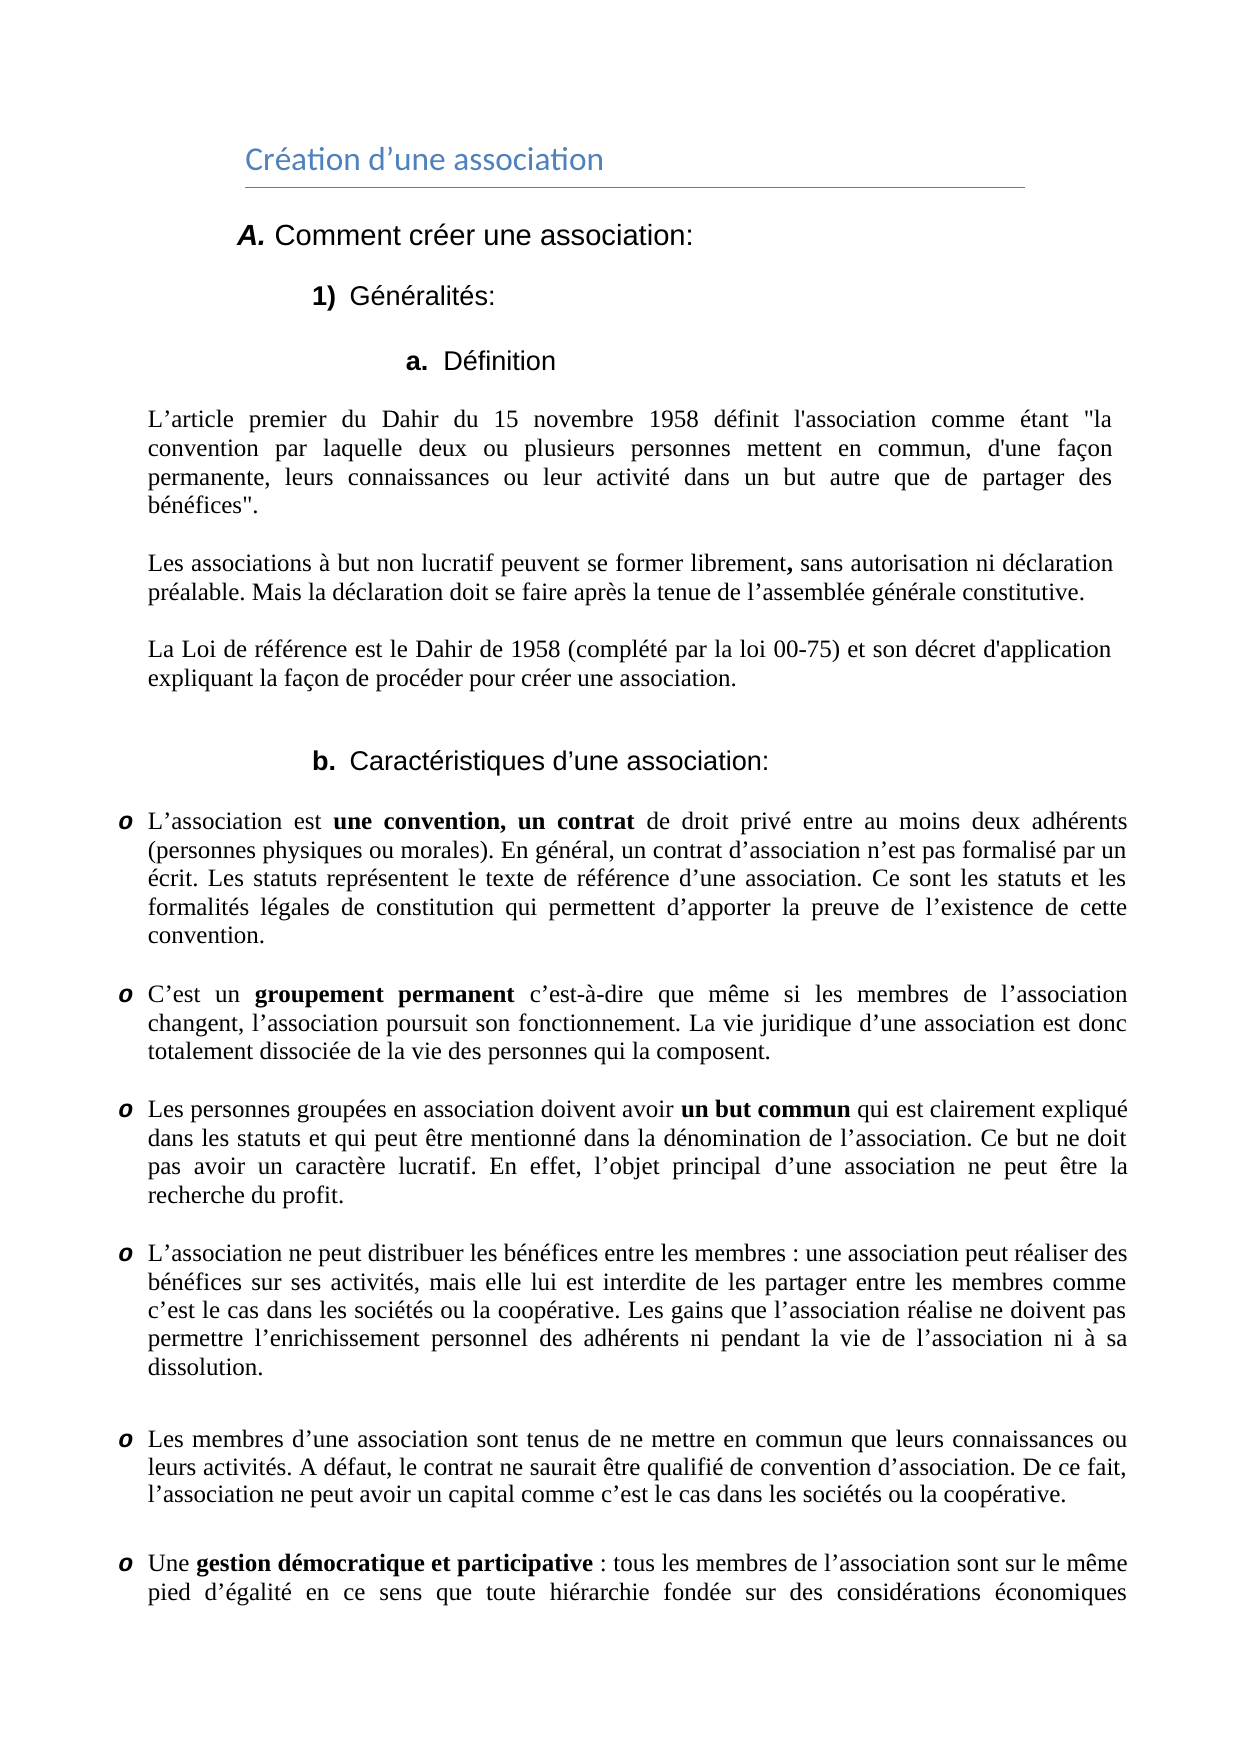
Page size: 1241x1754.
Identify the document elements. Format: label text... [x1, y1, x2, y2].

list C’est un groupement permanent c’est-à-dire que même si les membres de l’association changent, l’association poursuit son fonctionnement. La vie juridique d’une association est donc totalement dissociée de la vie des personnes qui la composent. [118, 978, 1128, 1065]
subtitle Généralités: [312, 280, 1122, 311]
list Les membres d’une association sont tenus de ne mettre en commun que leurs connaissances ou leurs activités. A défaut, le contrat ne saurait être qualifié de convention d’association. De ce fait, l’association ne peut avoir un capital comme c’est le cas dans les sociétés ou la coopérative. [118, 1423, 1128, 1508]
text Les associations à but non lucratif peuvent se former librement, sans autorisation ni déclaration préalable. Mais la déclaration doit se faire après la tenue de l’assemblée générale constitutive. [148, 548, 1113, 605]
subtitle Comment créer une association: [237, 217, 1122, 251]
text Création d’une association [245, 138, 1025, 187]
text L’article premier du Dahir du 15 novembre 1958 définit l'association comme étant "la convention par laquelle deux ou plusieurs personnes mettent en commun, d'une façon permanente, leurs connaissances ou leur activité dans un but autre que de partager des bénéfices". [148, 404, 1113, 519]
subtitle Caractéristiques d’une association: [312, 745, 1122, 777]
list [118, 1548, 1128, 1605]
list L’association est une convention, un contrat de droit privé entre au moins deux adhérents (personnes physiques ou morales). En général, un contrat d’association n’est pas formalisé par un écrit. Les statuts représentent le texte de référence d’une association. Ce sont les statuts et les formalités légales de constitution qui permettent d’apporter la preuve de l’existence de cette convention. [118, 806, 1128, 949]
list Les personnes groupées en association doivent avoir un but commun qui est clairement expliqué dans les statuts et qui peut être mentionné dans la dénomination de l’association. Ce but ne doit pas avoir un caractère lucratif. En effet, l’objet principal d’une association ne peut être la recherche du profit. [118, 1093, 1128, 1208]
list Définition [406, 344, 1122, 376]
text La Loi de référence est le Dahir de 1958 (complété par la loi 00-75) et son décret d'application expliquant la façon de procéder pour créer une association. [148, 634, 1113, 692]
list L’association ne peut distribuer les bénéfices entre les membres : une association peut réaliser des bénéfices sur ses activités, mais elle lui est interdite de les partager entre les membres comme c’est le cas dans les sociétés ou la coopérative. Les gains que l’association réalise ne doivent pas permettre l’enrichissement personnel des adhérents ni pendant la vie de l’association ni à sa dissolution. [118, 1237, 1128, 1381]
